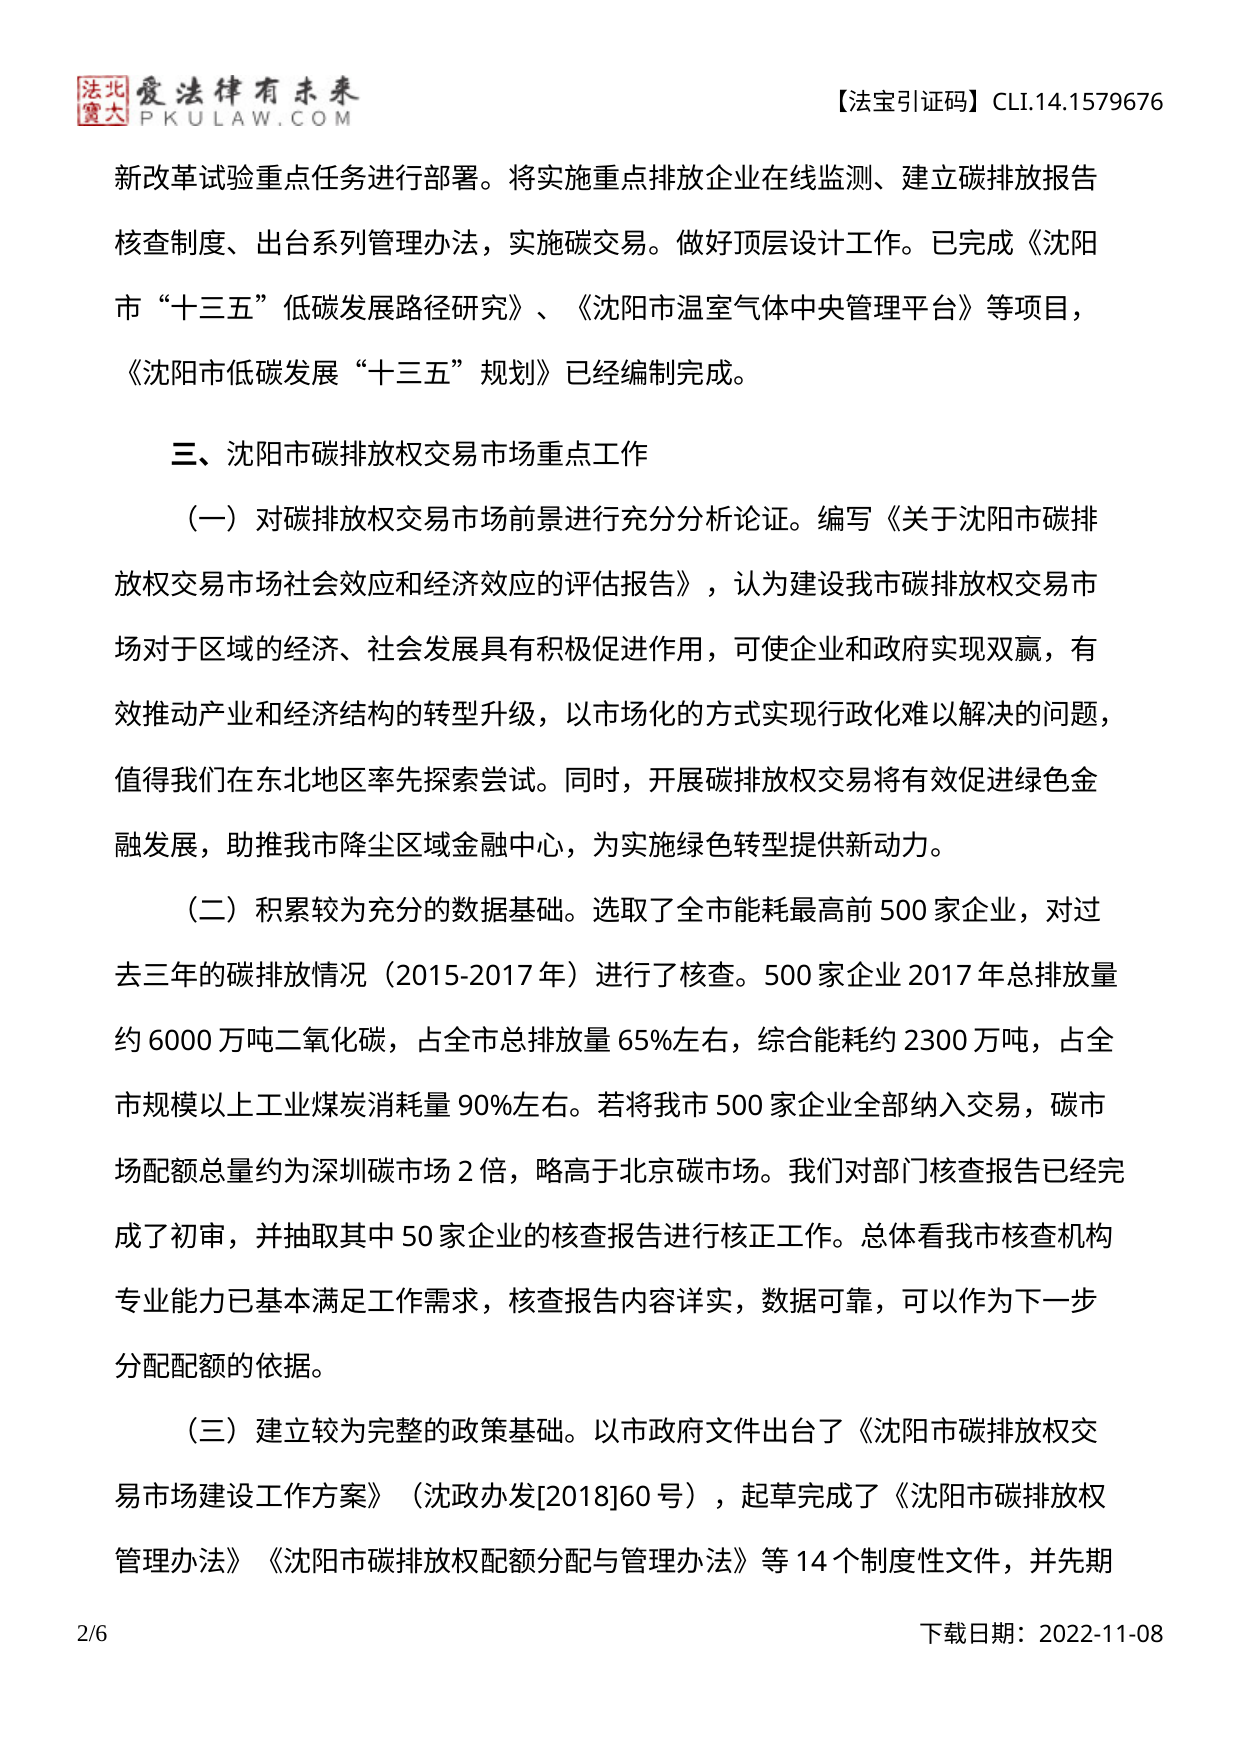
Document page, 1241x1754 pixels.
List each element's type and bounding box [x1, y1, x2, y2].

picture [76, 75, 361, 126]
text [114, 156, 1126, 392]
text [114, 432, 1126, 1580]
